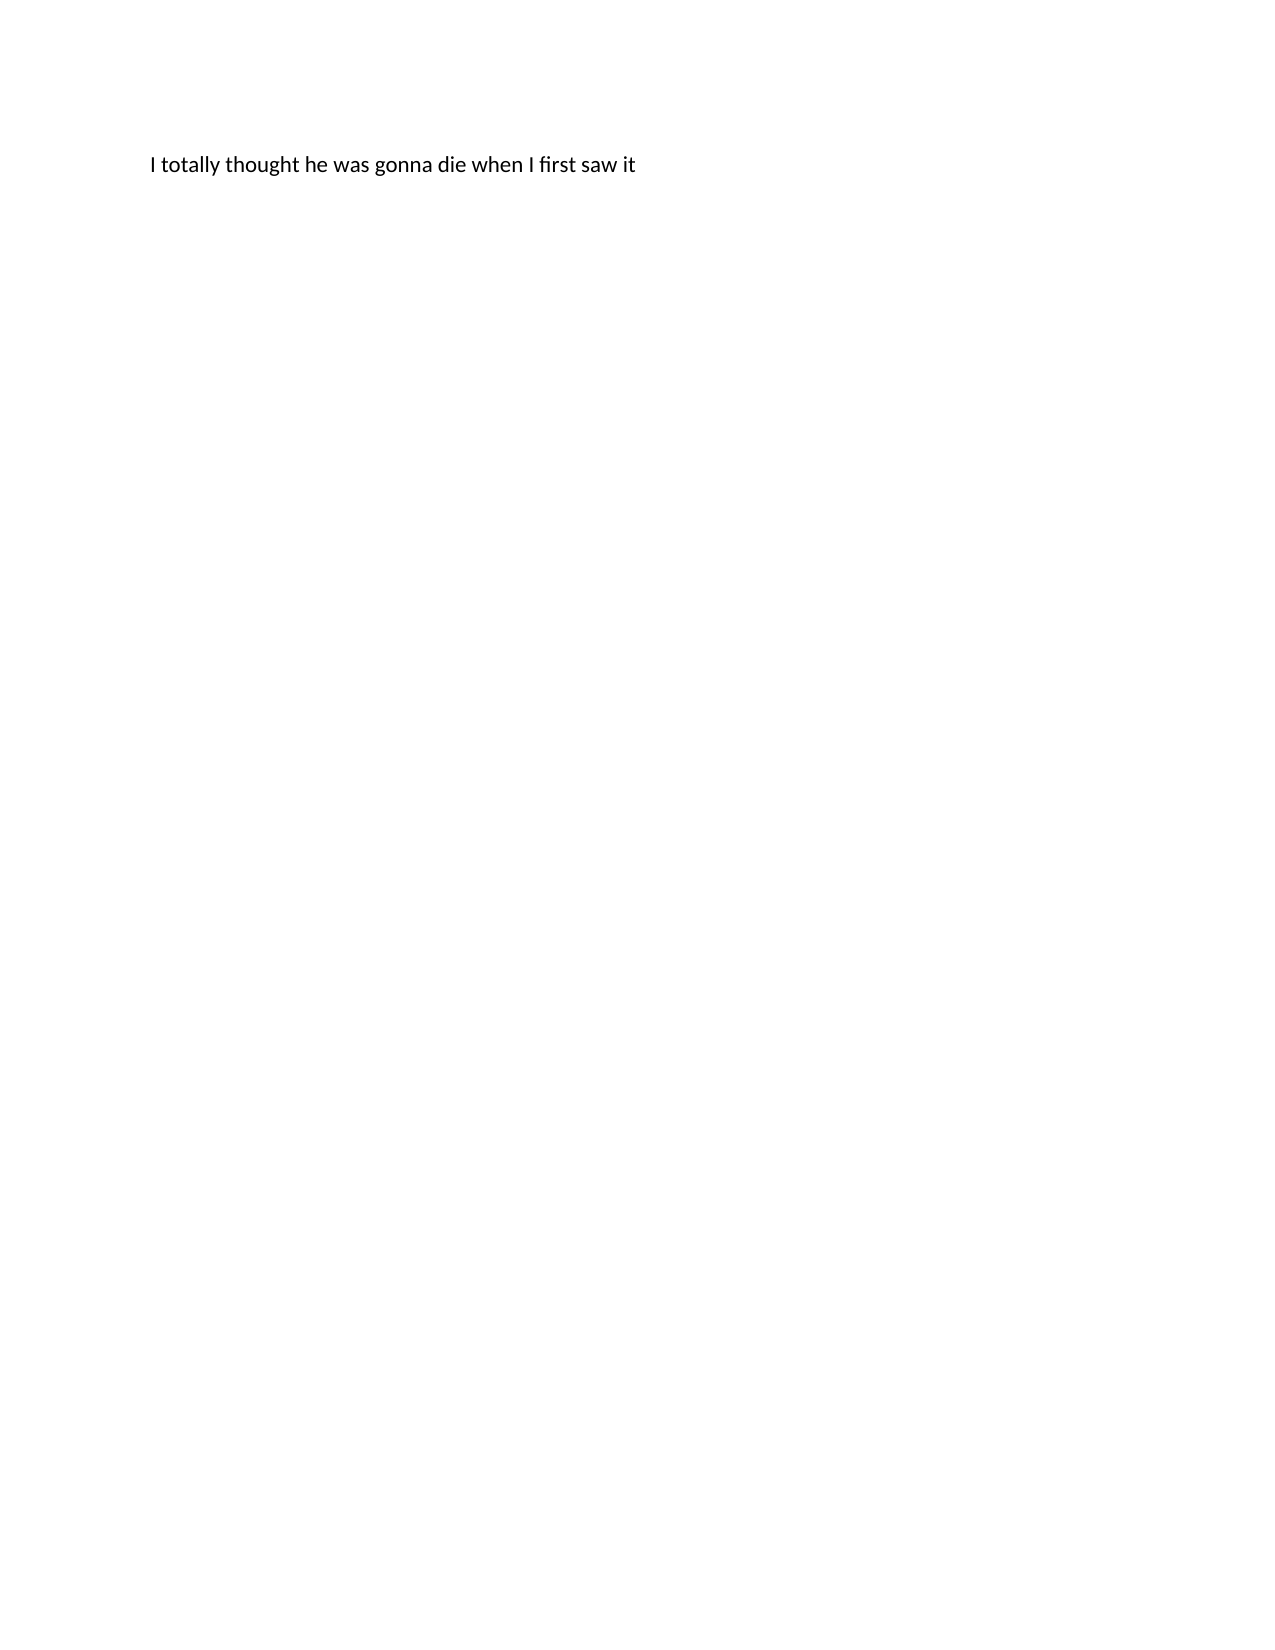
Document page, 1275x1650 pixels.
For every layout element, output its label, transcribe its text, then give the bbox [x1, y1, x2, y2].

text I totally thought he was gonna die when I first saw it [150, 150, 1125, 178]
